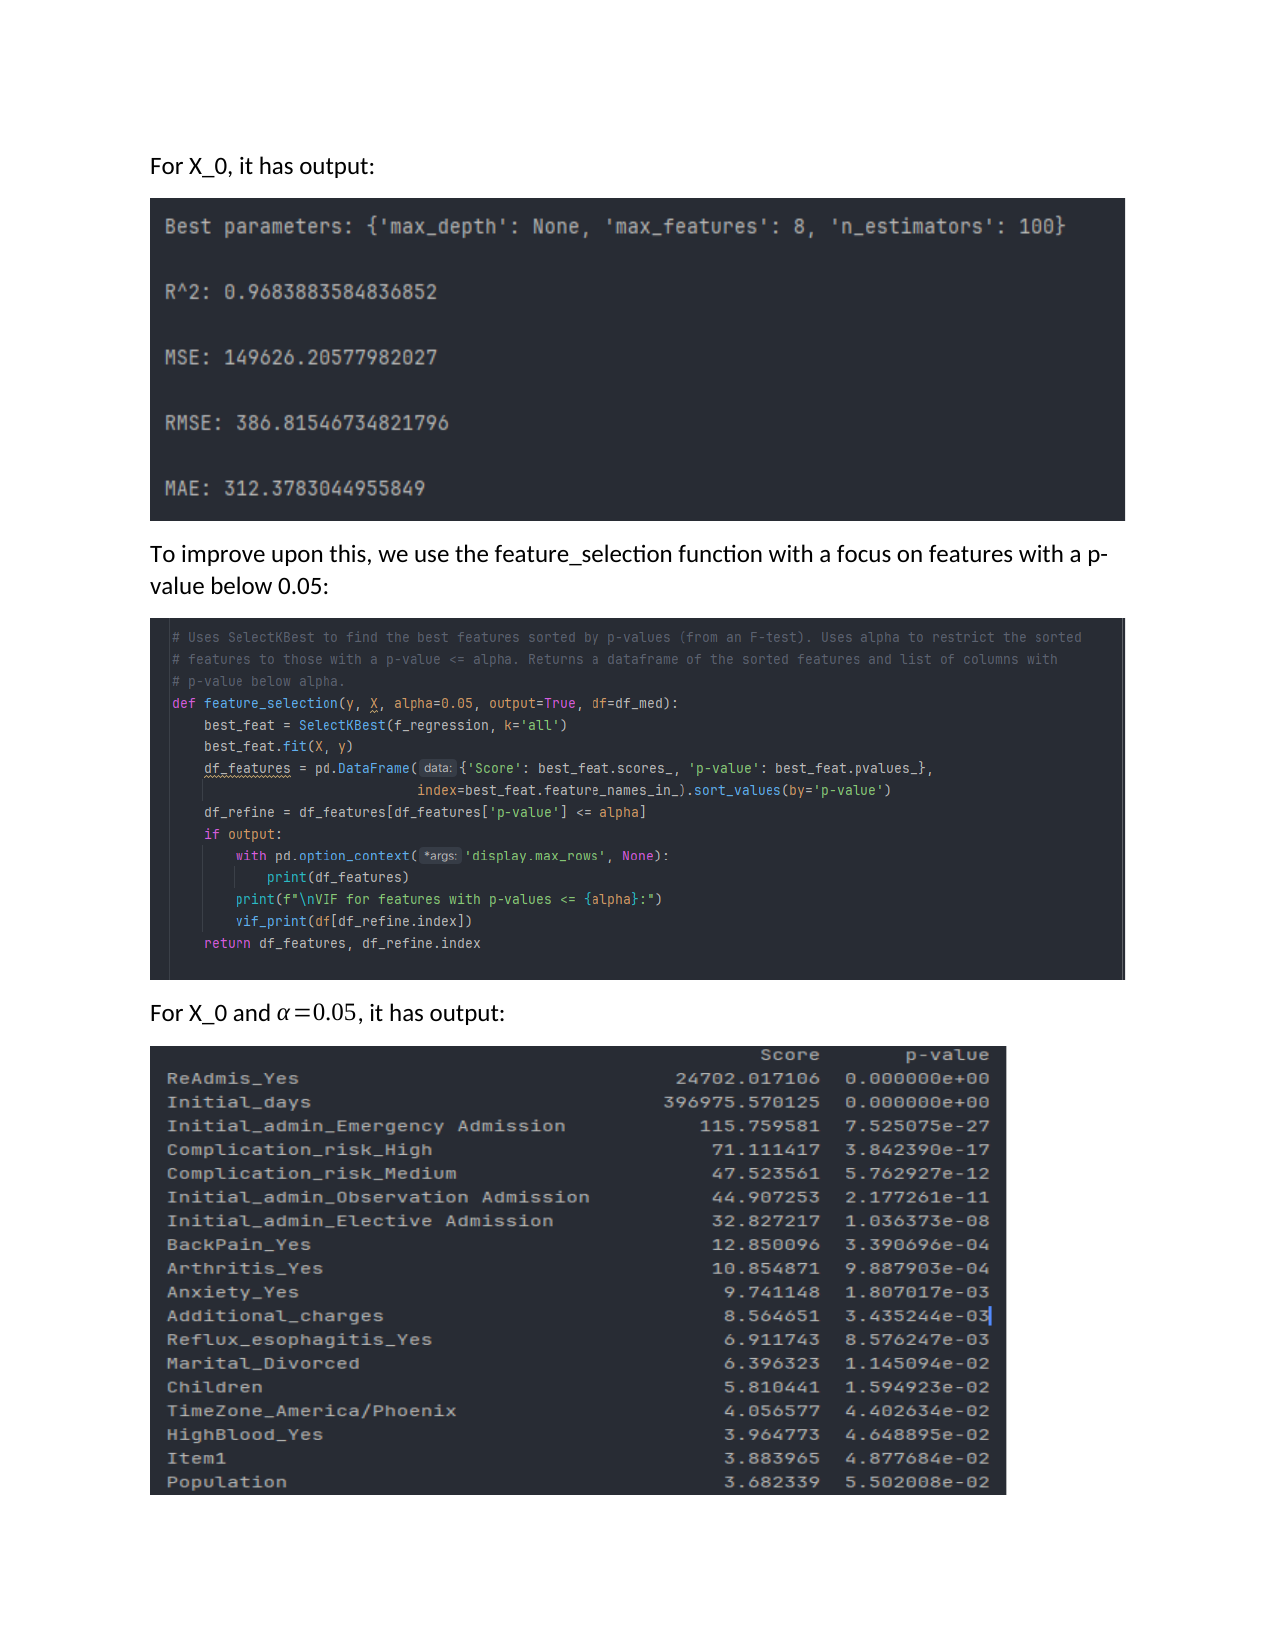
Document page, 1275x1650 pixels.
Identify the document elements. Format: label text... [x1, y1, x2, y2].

picture [150, 198, 1125, 521]
picture [150, 618, 1125, 980]
text To improve upon this, we use the feature_selection function with a focus on features with a p-value below 0.05: [150, 538, 1125, 601]
text For X_0, it has output: [150, 150, 1125, 181]
text For X_0 and , it has output: [150, 997, 1125, 1028]
picture [150, 1046, 1007, 1495]
